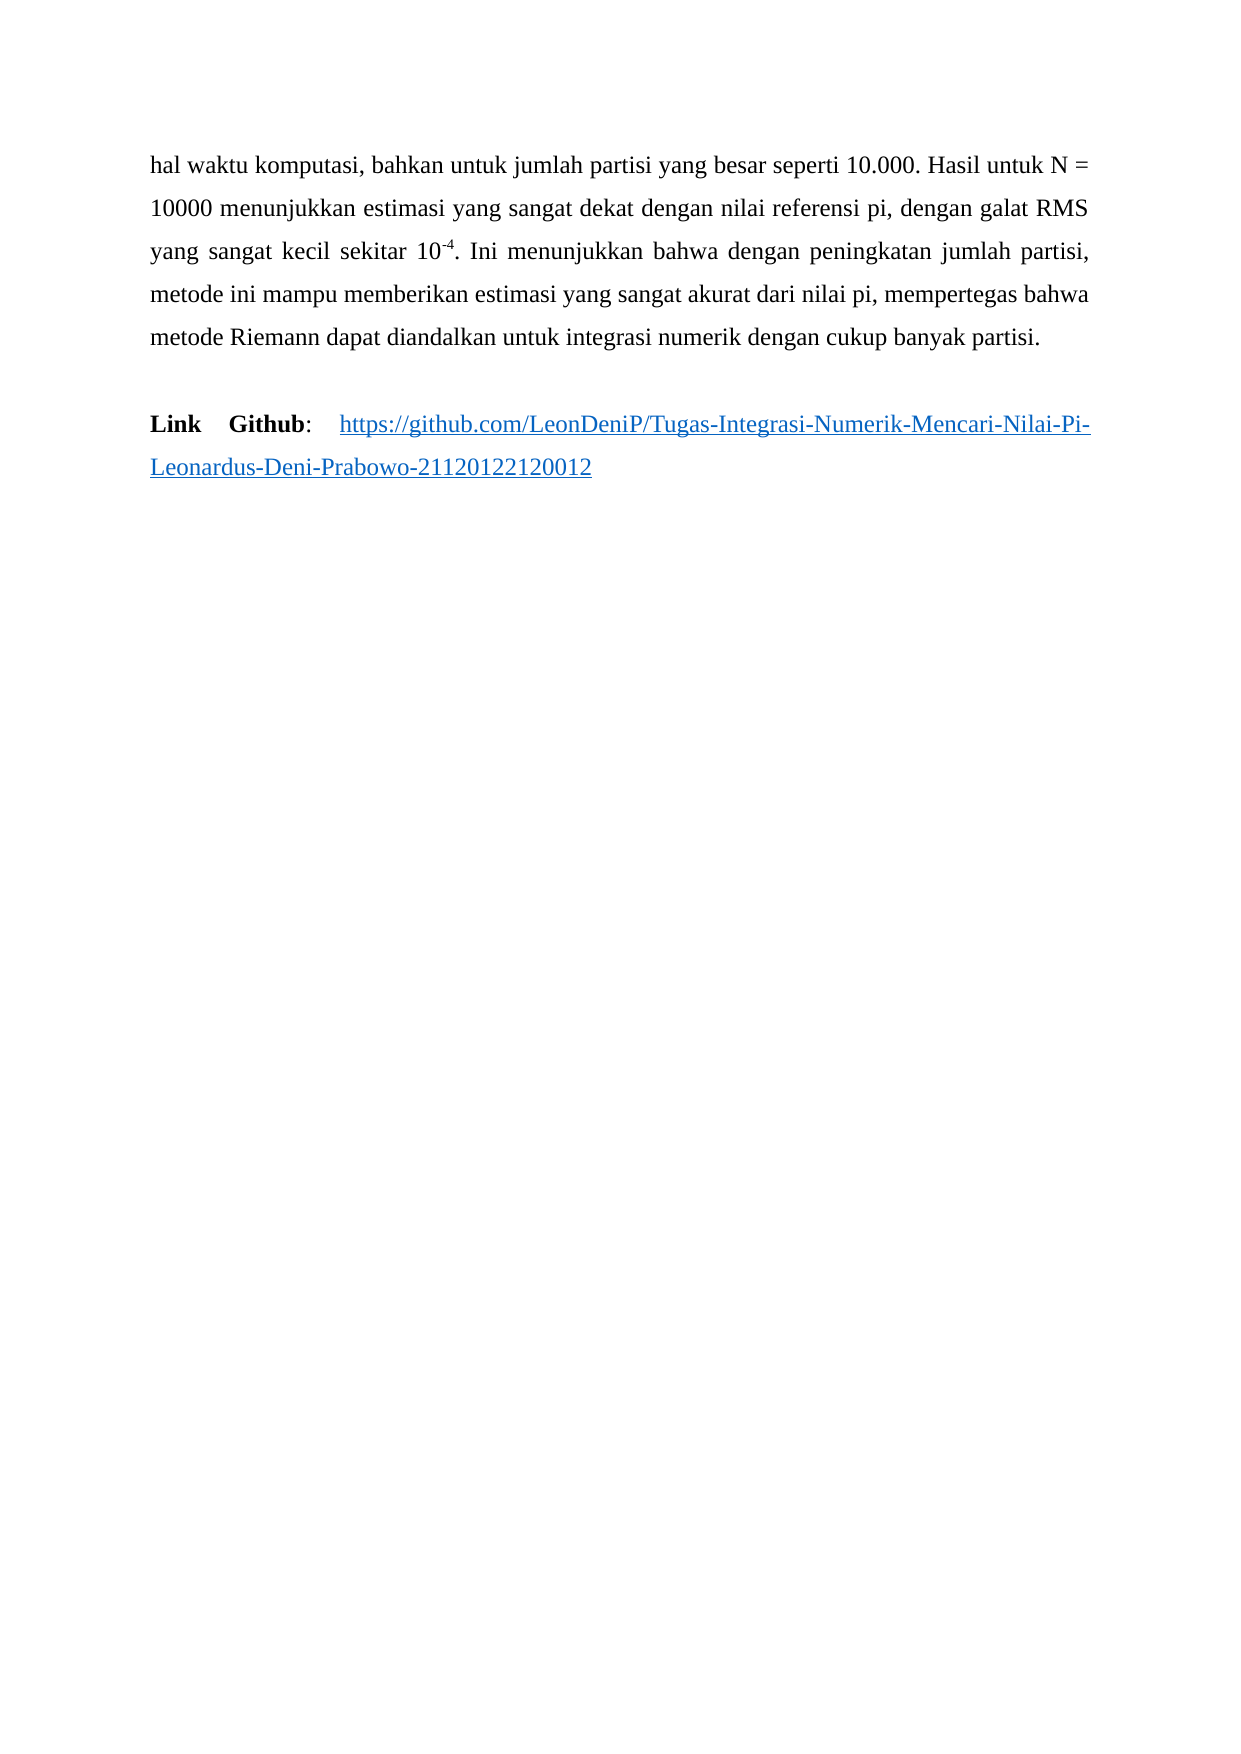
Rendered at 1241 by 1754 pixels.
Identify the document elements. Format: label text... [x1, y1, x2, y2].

text Link Github: https://github.com/LeonDeniP/Tugas-Integrasi-Numerik-Mencari-Nilai-Pi-Leonardus-Deni-Prabowo-21120122120012 [150, 409, 1090, 481]
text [150, 150, 1090, 351]
